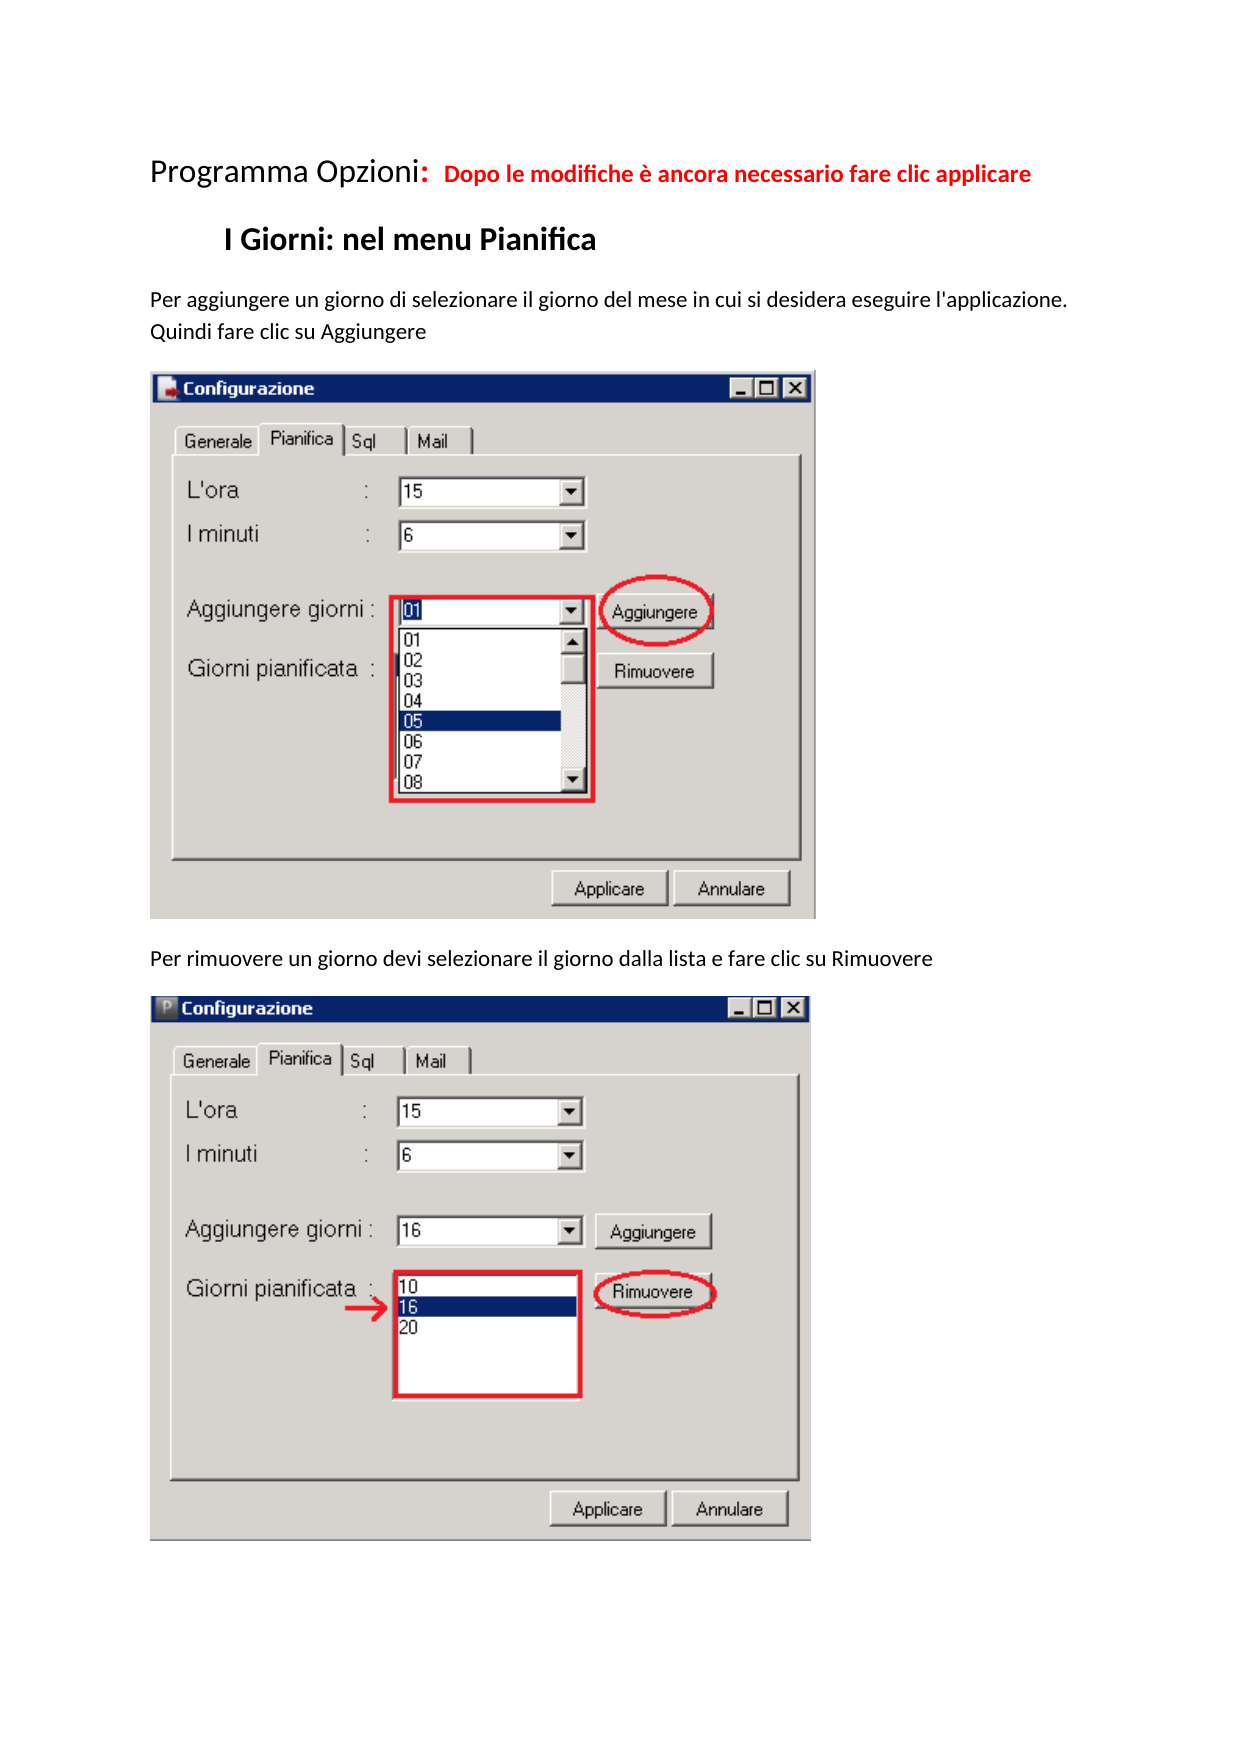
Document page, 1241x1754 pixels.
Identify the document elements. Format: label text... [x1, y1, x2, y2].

text Programma Opzioni: Dopo le modifiche è ancora necessario fare clic applicare [150, 150, 1090, 191]
picture [150, 996, 811, 1541]
text Per rimuovere un giorno devi selezionare il giorno dalla lista e fare clic su Rimuovere [150, 944, 1090, 972]
picture [150, 370, 816, 919]
text Per aggiungere un giorno di selezionare il giorno del mese in cui si desidera eseguire l'applicazione. Quindi fare clic su Aggiungere [150, 285, 1090, 345]
text I Giorni: nel menu Pianifica [150, 218, 1090, 258]
